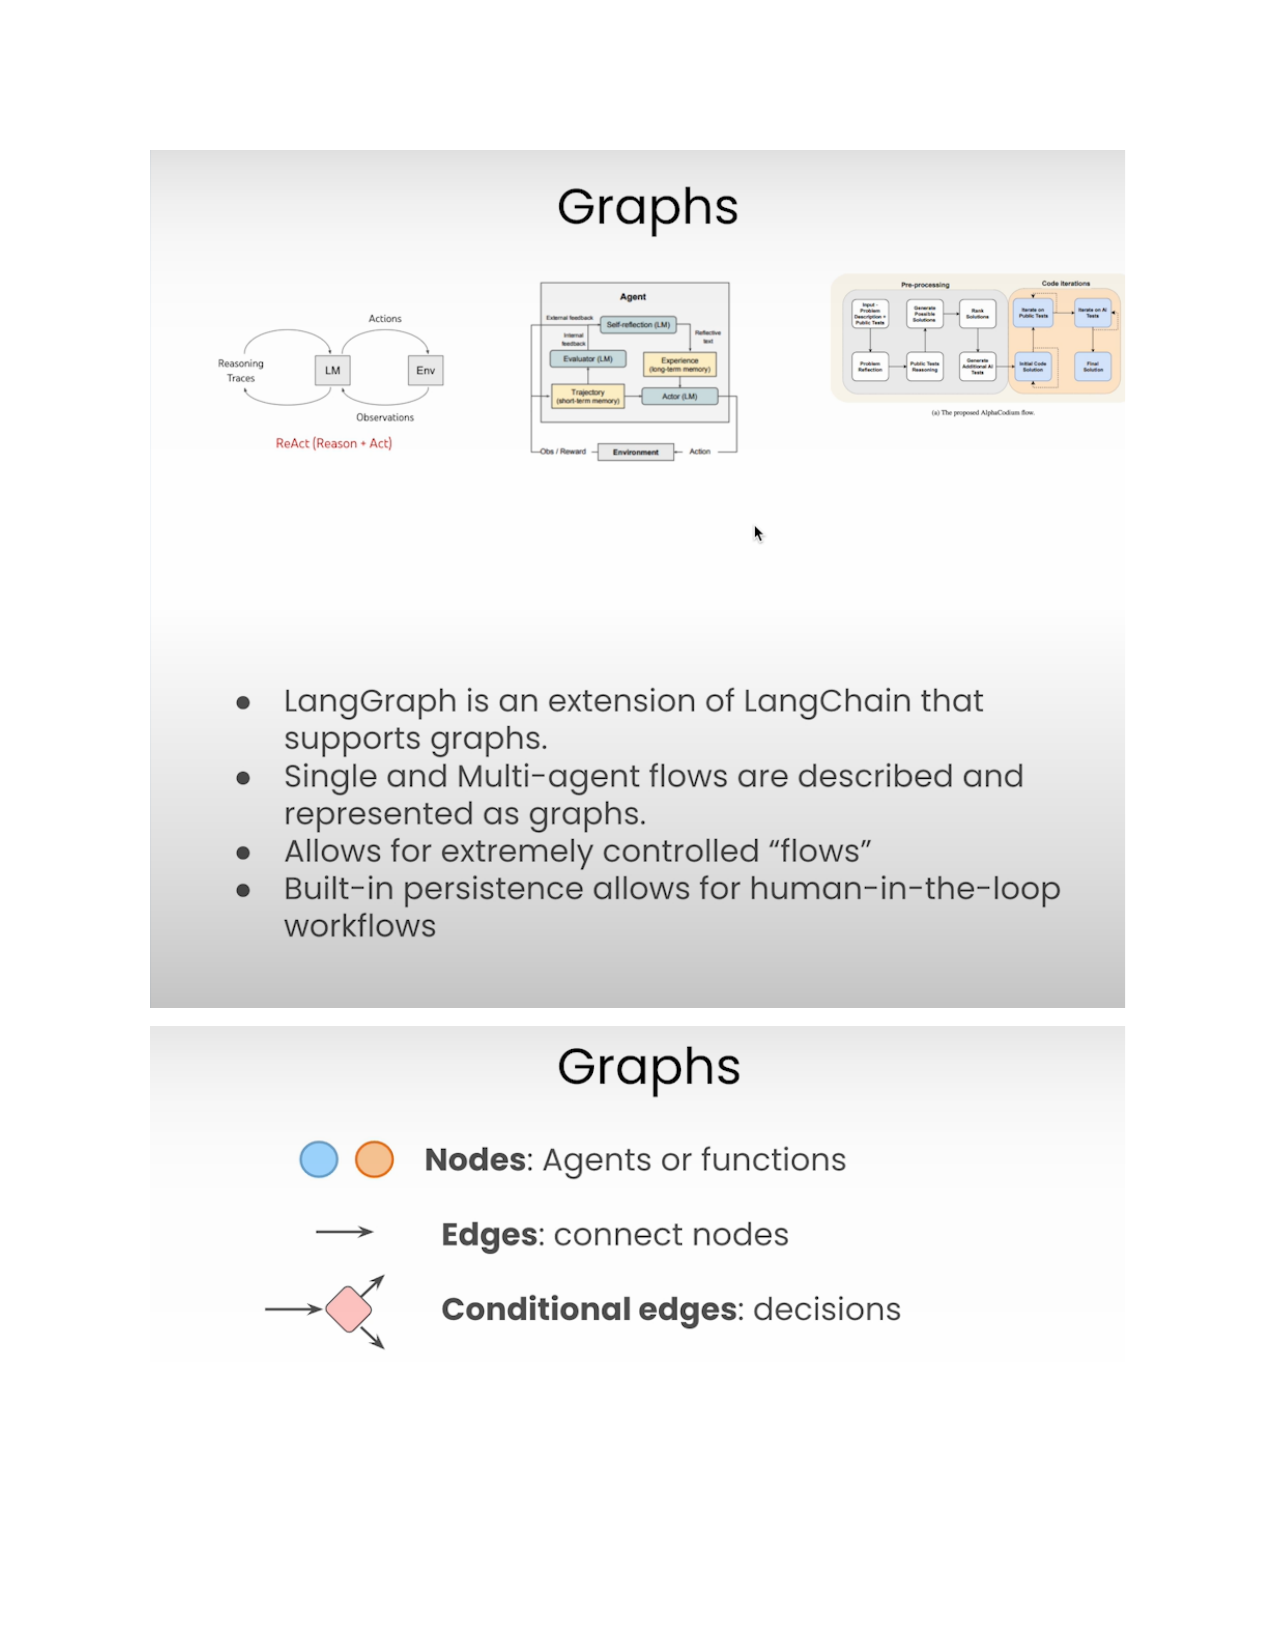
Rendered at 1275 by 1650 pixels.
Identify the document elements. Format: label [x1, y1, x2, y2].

picture [150, 150, 1125, 1008]
picture [150, 1026, 1125, 1362]
